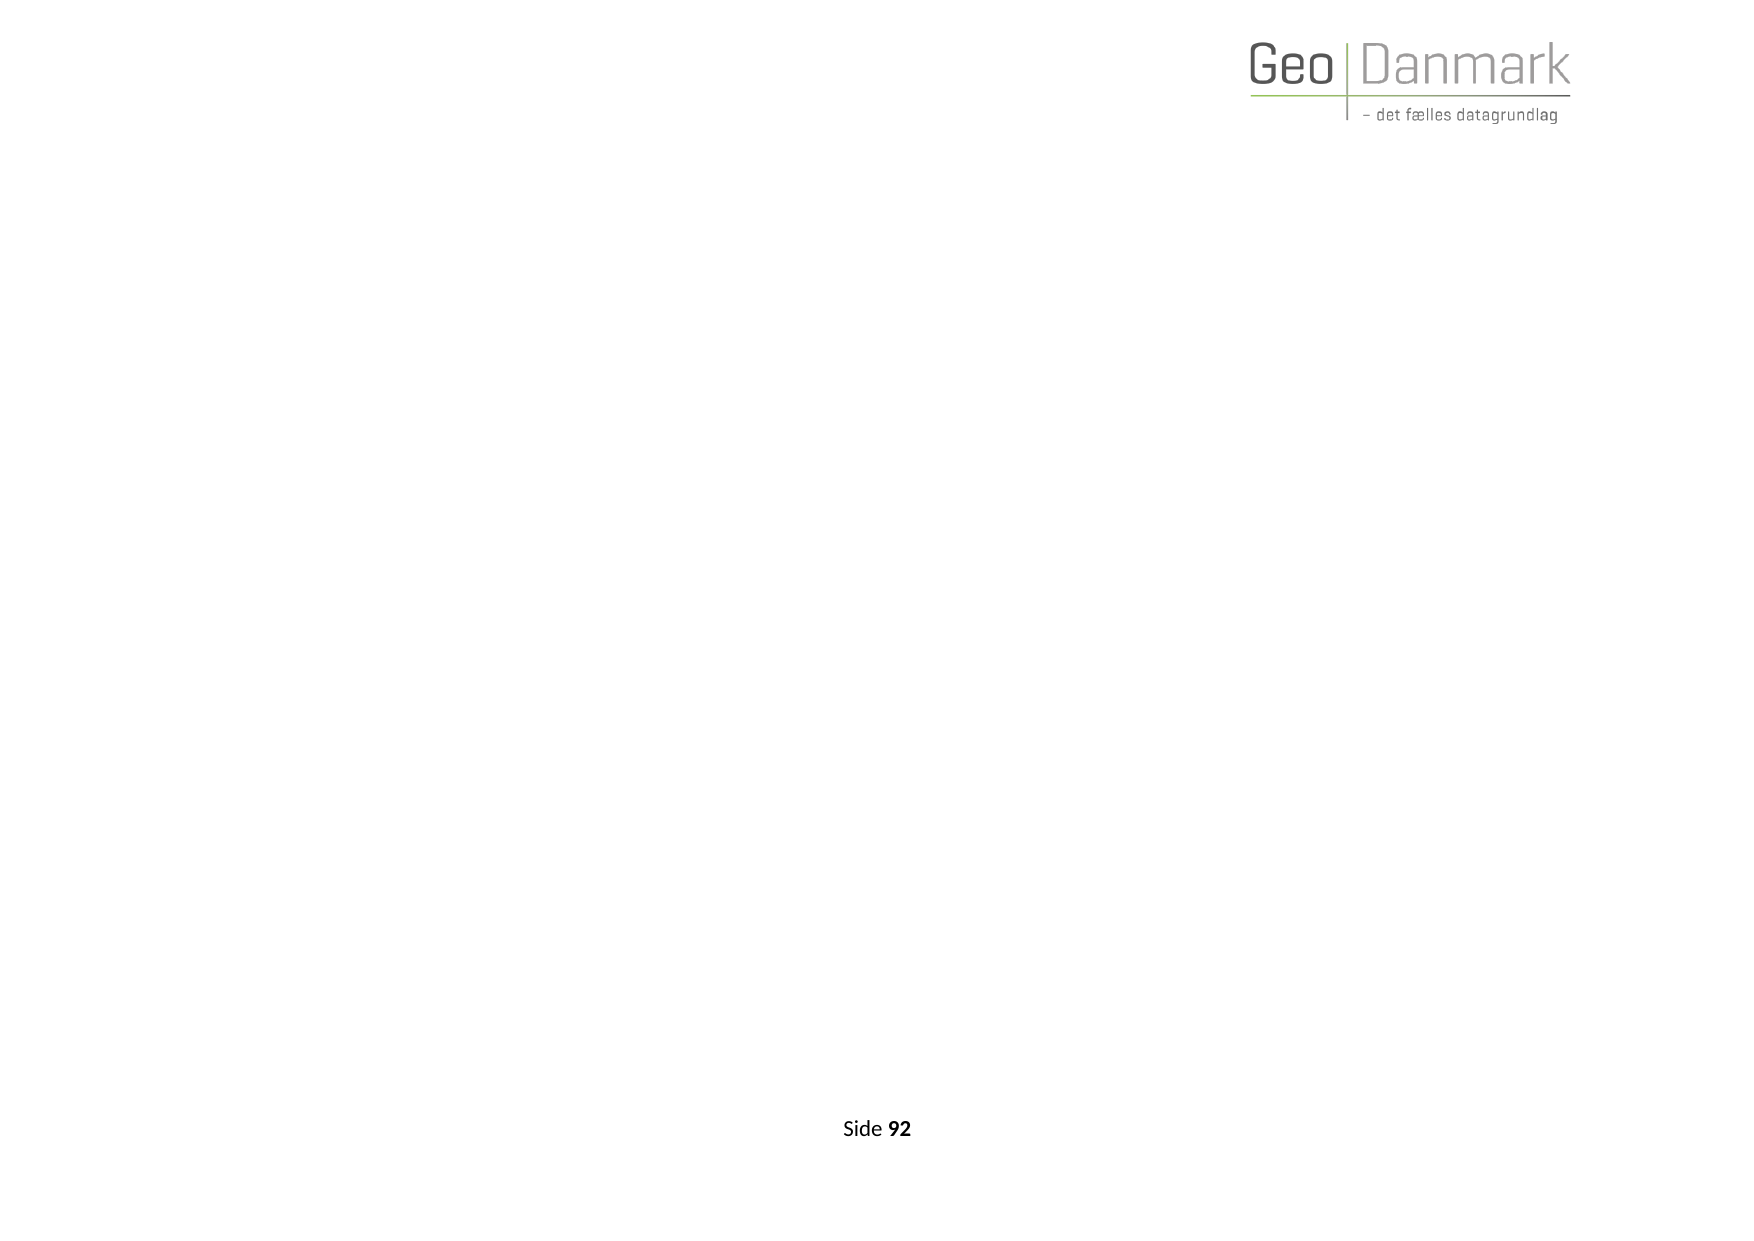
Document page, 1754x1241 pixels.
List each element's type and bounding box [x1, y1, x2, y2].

picture [1244, 32, 1577, 132]
